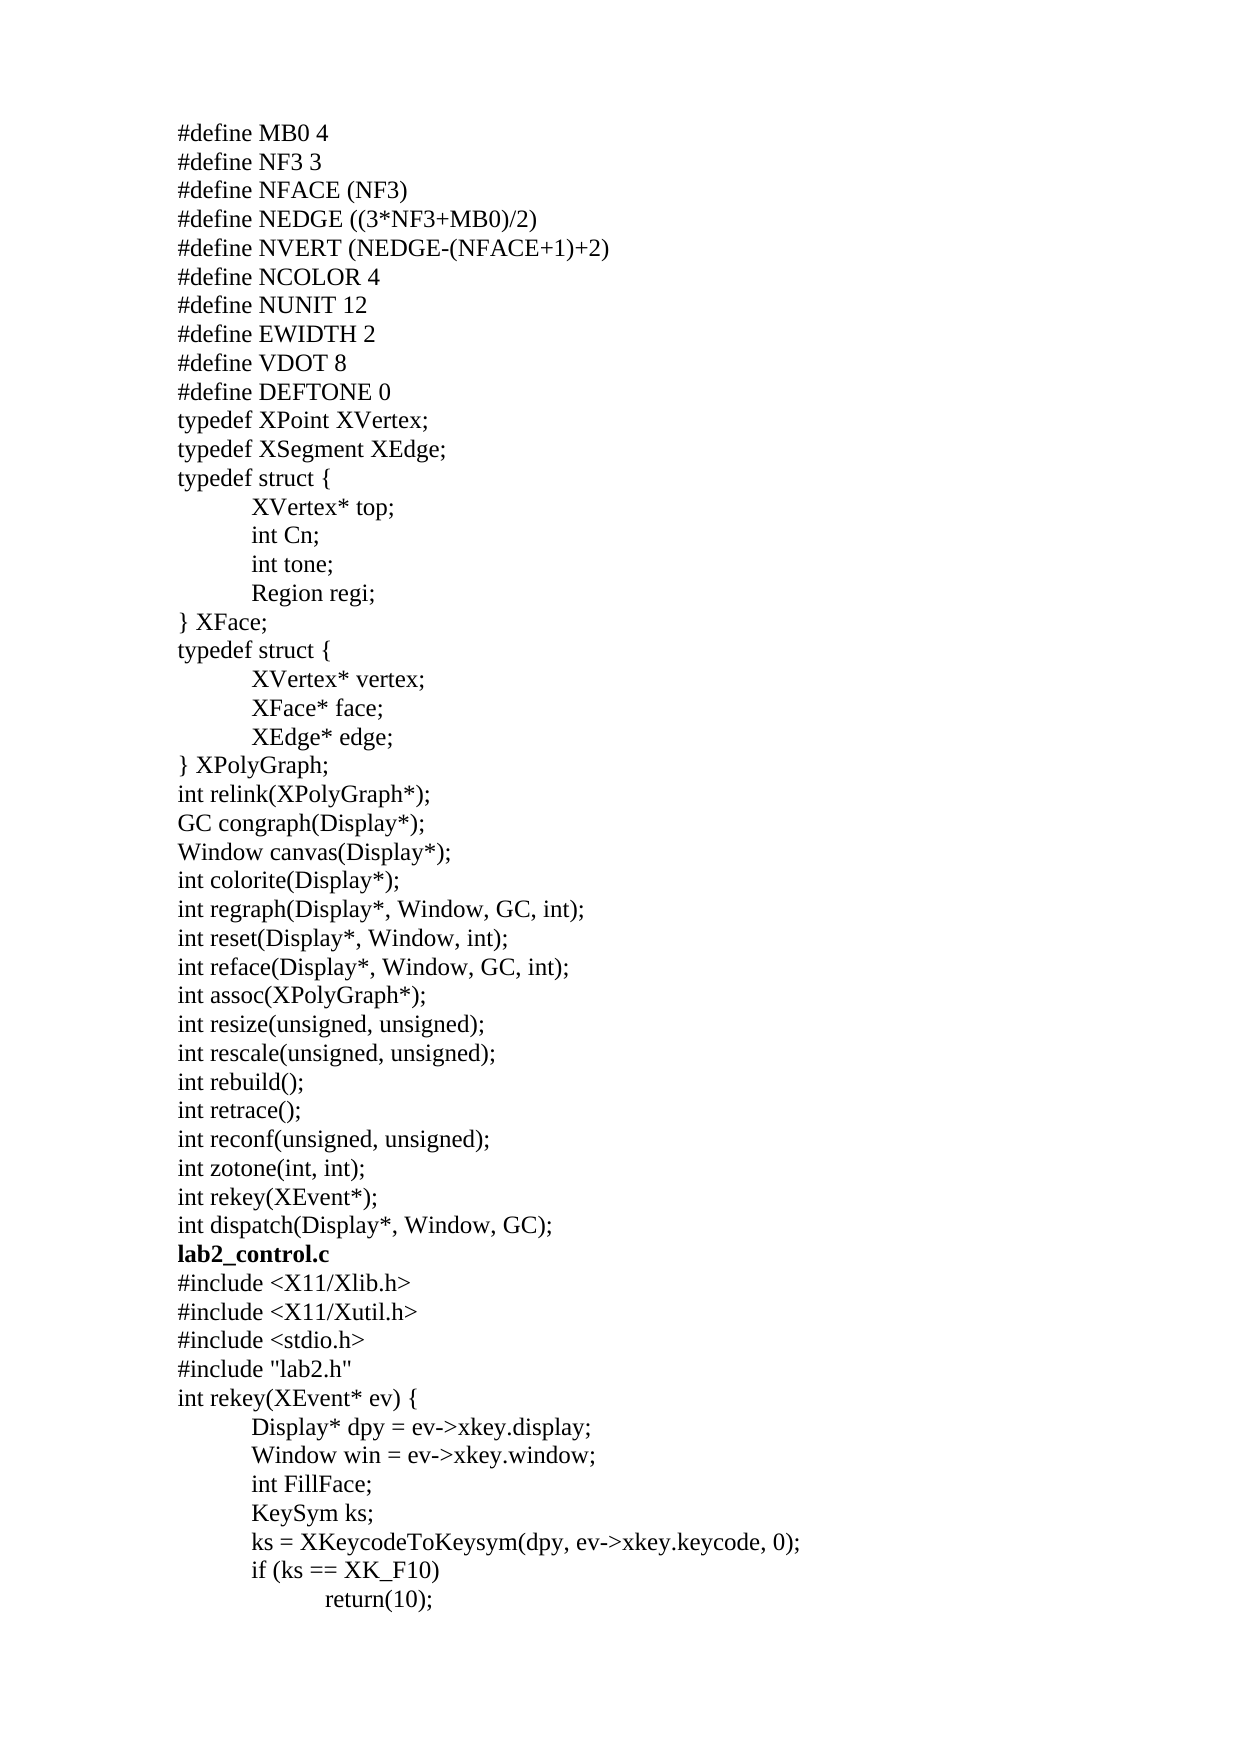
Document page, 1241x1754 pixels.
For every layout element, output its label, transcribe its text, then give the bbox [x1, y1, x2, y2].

text #include <X11/Xlib.h> [177, 1268, 1152, 1297]
text int dispatch(Display*, Window, GC); [177, 1211, 1152, 1239]
text int rebuild(); [177, 1067, 1152, 1096]
text #include "lab2.h" [177, 1354, 1152, 1383]
text int tone; [177, 549, 1152, 578]
text #define EWIDTH 2 [177, 319, 1152, 348]
text #define NUNIT 12 [177, 291, 1152, 319]
text typedef struct { [177, 463, 1152, 492]
text #define MB0 4 [177, 118, 1152, 147]
text int resize(unsigned, unsigned); [177, 1009, 1152, 1038]
text #define NVERT (NEDGE-(NFACE+1)+2) [177, 233, 1152, 262]
text #include <stdio.h> [177, 1326, 1152, 1354]
text int rekey(XEvent* ev) { [177, 1383, 1152, 1412]
text GC congraph(Display*); [177, 808, 1152, 837]
text int zotone(int, int); [177, 1153, 1152, 1182]
text } XFace; [177, 607, 1152, 636]
text int retrace(); [177, 1096, 1152, 1124]
text ks = XKeycodeToKeysym(dpy, ev->xkey.keycode, 0); [177, 1527, 1152, 1556]
text lab2_control.c [177, 1239, 1152, 1268]
text int reface(Display*, Window, GC, int); [177, 952, 1152, 981]
text XEdge* edge; [177, 722, 1152, 751]
text XFace* face; [177, 693, 1152, 722]
text int Cn; [177, 521, 1152, 549]
text #define NCOLOR 4 [177, 262, 1152, 291]
text typedef XPoint XVertex; [177, 406, 1152, 434]
text Window canvas(Display*); [177, 837, 1152, 866]
text int assoc(XPolyGraph*); [177, 981, 1152, 1009]
text int FillFace; [177, 1469, 1152, 1498]
text Display* dpy = ev->xkey.display; [177, 1412, 1152, 1441]
text #define NEDGE ((3*NF3+MB0)/2) [177, 204, 1152, 233]
text int relink(XPolyGraph*); [177, 779, 1152, 808]
text #include <X11/Xutil.h> [177, 1297, 1152, 1326]
text #define NF3 3 [177, 147, 1152, 176]
text Region regi; [177, 578, 1152, 607]
text #define DEFTONE 0 [177, 377, 1152, 406]
text int colorite(Display*); [177, 866, 1152, 894]
text int reset(Display*, Window, int); [177, 923, 1152, 952]
text int regraph(Display*, Window, GC, int); [177, 894, 1152, 923]
text int reconf(unsigned, unsigned); [177, 1124, 1152, 1153]
text #define VDOT 8 [177, 348, 1152, 377]
text Window win = ev->xkey.window; [177, 1441, 1152, 1469]
text typedef struct { [177, 636, 1152, 664]
text } XPolyGraph; [177, 751, 1152, 779]
text KeySym ks; [177, 1498, 1152, 1527]
text return(10); [177, 1584, 1152, 1613]
text XVertex* vertex; [177, 664, 1152, 693]
text #define NFACE (NF3) [177, 176, 1152, 204]
text if (ks == XK_F10) [177, 1556, 1152, 1584]
text int rescale(unsigned, unsigned); [177, 1038, 1152, 1067]
text typedef XSegment XEdge; [177, 434, 1152, 463]
text XVertex* top; [177, 492, 1152, 521]
text int rekey(XEvent*); [177, 1182, 1152, 1211]
